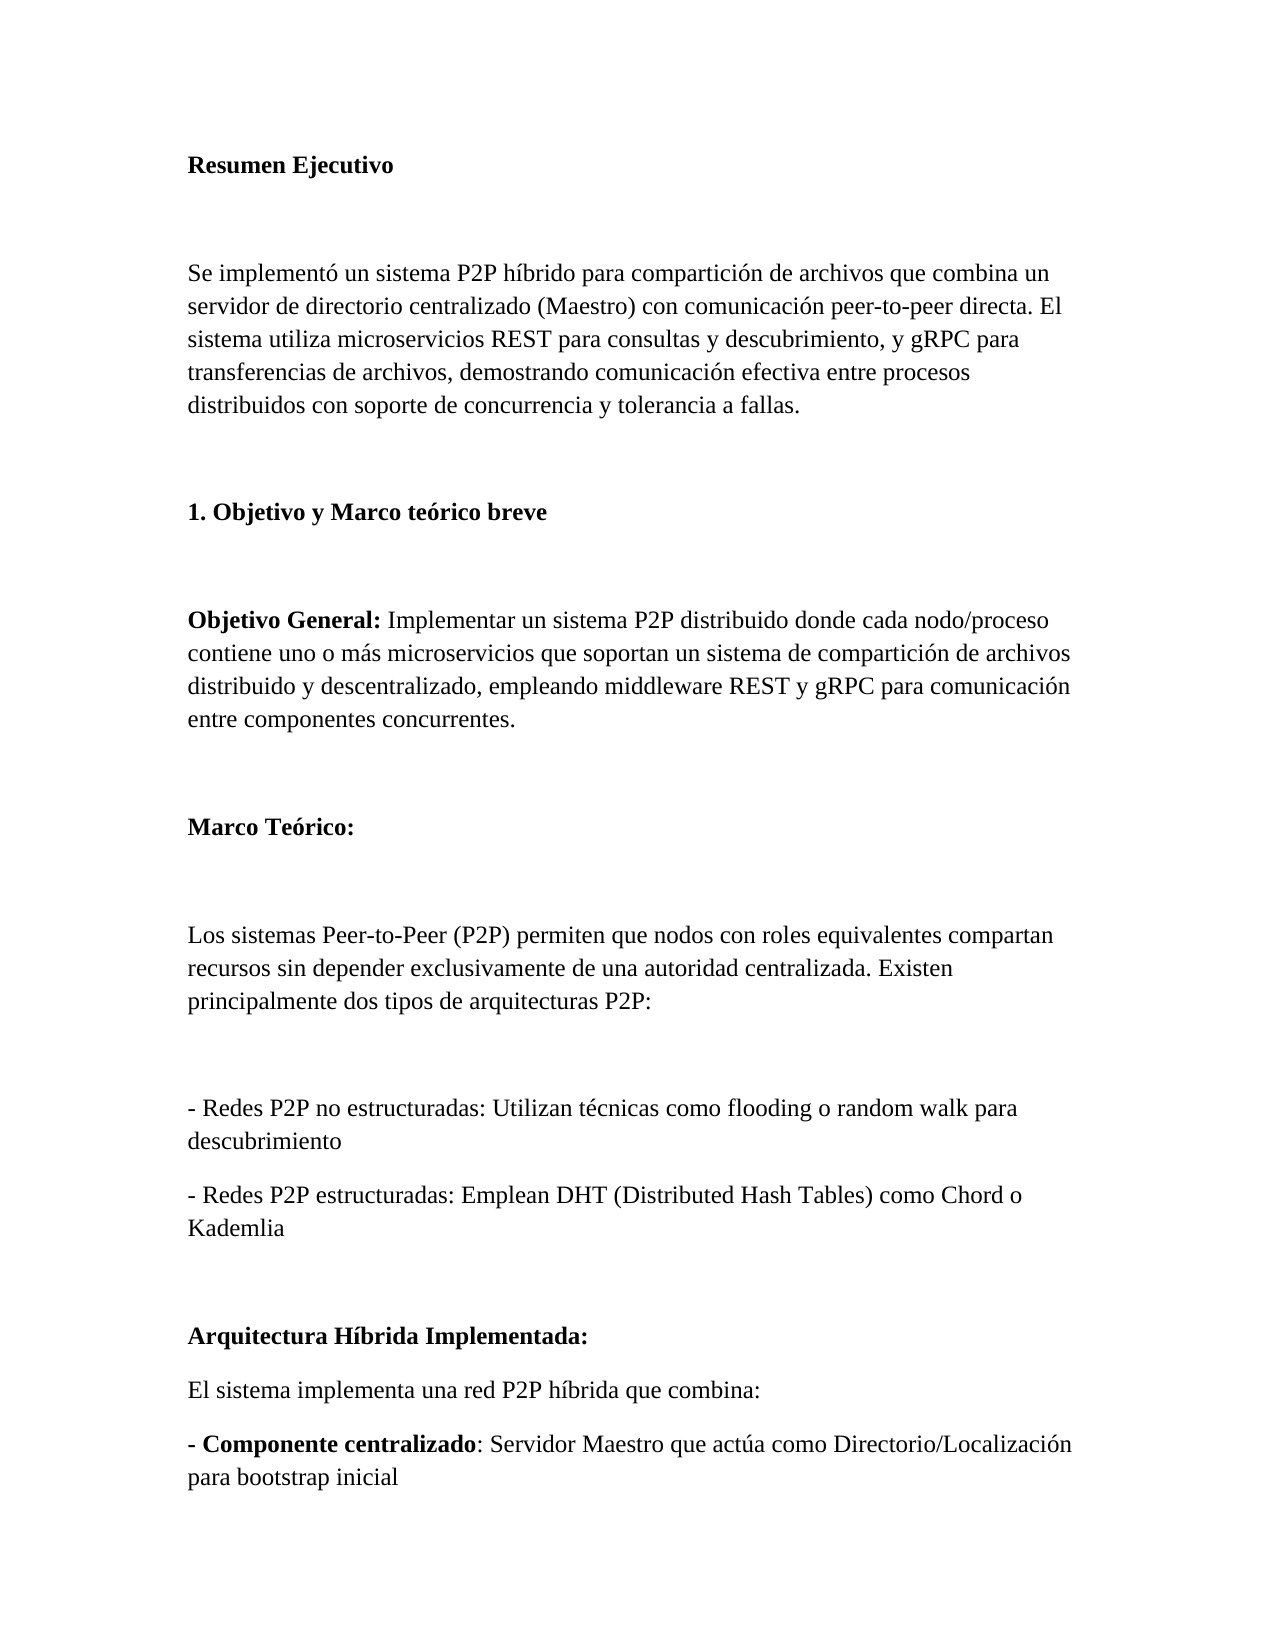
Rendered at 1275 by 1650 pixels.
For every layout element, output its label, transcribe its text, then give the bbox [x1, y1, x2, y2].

text Se implementó un sistema P2P híbrido para compartición de archivos que combina un servidor de directorio centralizado (Maestro) con comunicación peer-to-peer directa. El sistema utiliza microservicios REST para consultas y descubrimiento, y gRPC para transferencias de archivos, demostrando comunicación efectiva entre procesos distribuidos con soporte de concurrencia y tolerancia a fallas. [187, 258, 1087, 418]
text Resumen Ejecutivo [187, 150, 1087, 179]
text Arquitectura Híbrida Implementada: [187, 1321, 1087, 1350]
text - Componente centralizado: Servidor Maestro que actúa como Directorio/Localización para bootstrap inicial [187, 1429, 1087, 1491]
text - Redes P2P no estructuradas: Utilizan técnicas como flooding o random walk para descubrimiento [187, 1093, 1087, 1155]
text Objetivo General: Implementar un sistema P2P distribuido donde cada nodo/proceso contiene uno o más microservicios que soportan un sistema de compartición de archivos distribuido y descentralizado, empleando middleware REST y gRPC para comunicación entre componentes concurrentes. [187, 605, 1087, 733]
text Los sistemas Peer-to-Peer (P2P) permiten que nodos con roles equivalentes compartan recursos sin depender exclusivamente de una autoridad centralizada. Existen principalmente dos tipos de arquitecturas P2P: [187, 920, 1087, 1014]
text - Redes P2P estructuradas: Emplean DHT (Distributed Hash Tables) como Chord o Kademlia [187, 1180, 1087, 1242]
text Marco Teórico: [187, 812, 1087, 841]
text El sistema implementa una red P2P híbrida que combina: [187, 1375, 1087, 1404]
text 1. Objetivo y Marco teórico breve [187, 497, 1087, 526]
